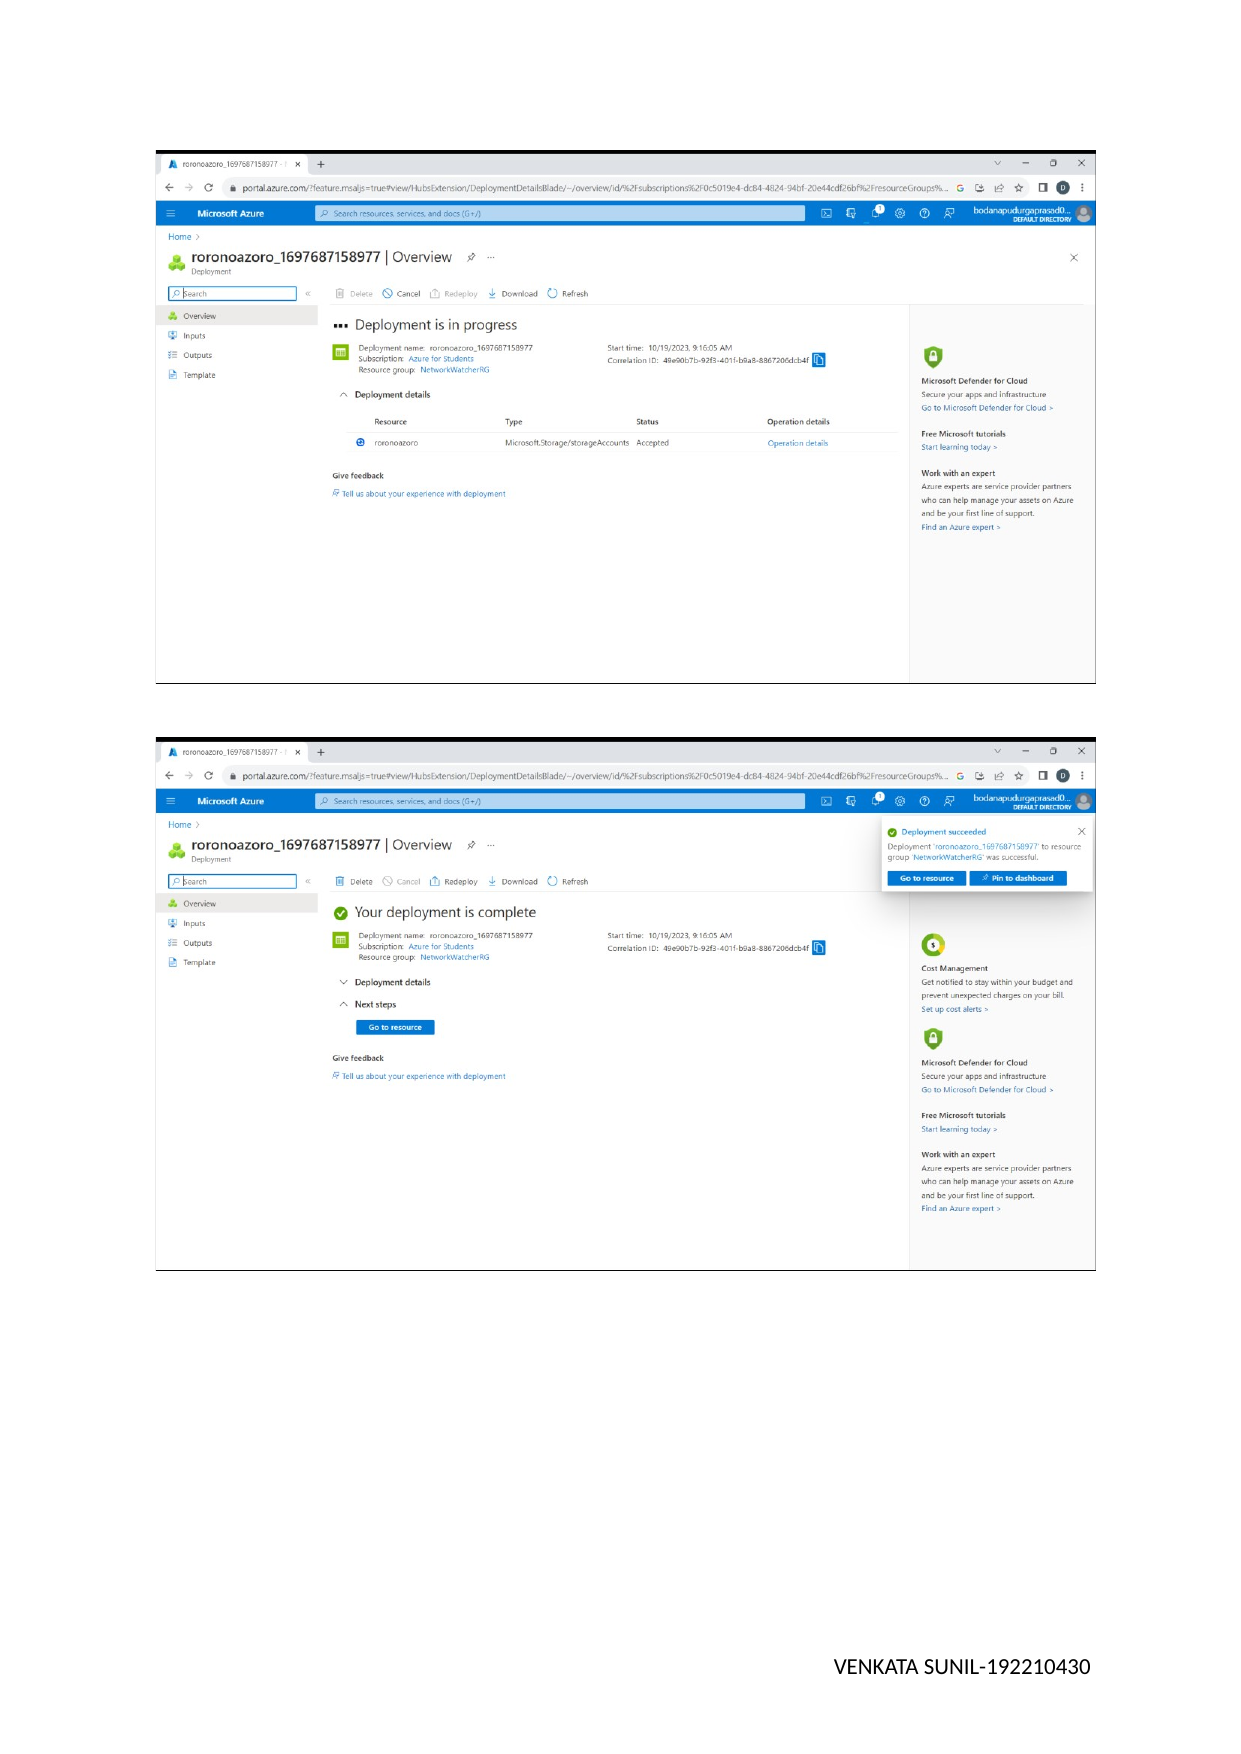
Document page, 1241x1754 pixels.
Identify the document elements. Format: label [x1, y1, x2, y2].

picture [155, 150, 1096, 684]
picture [155, 737, 1096, 1271]
